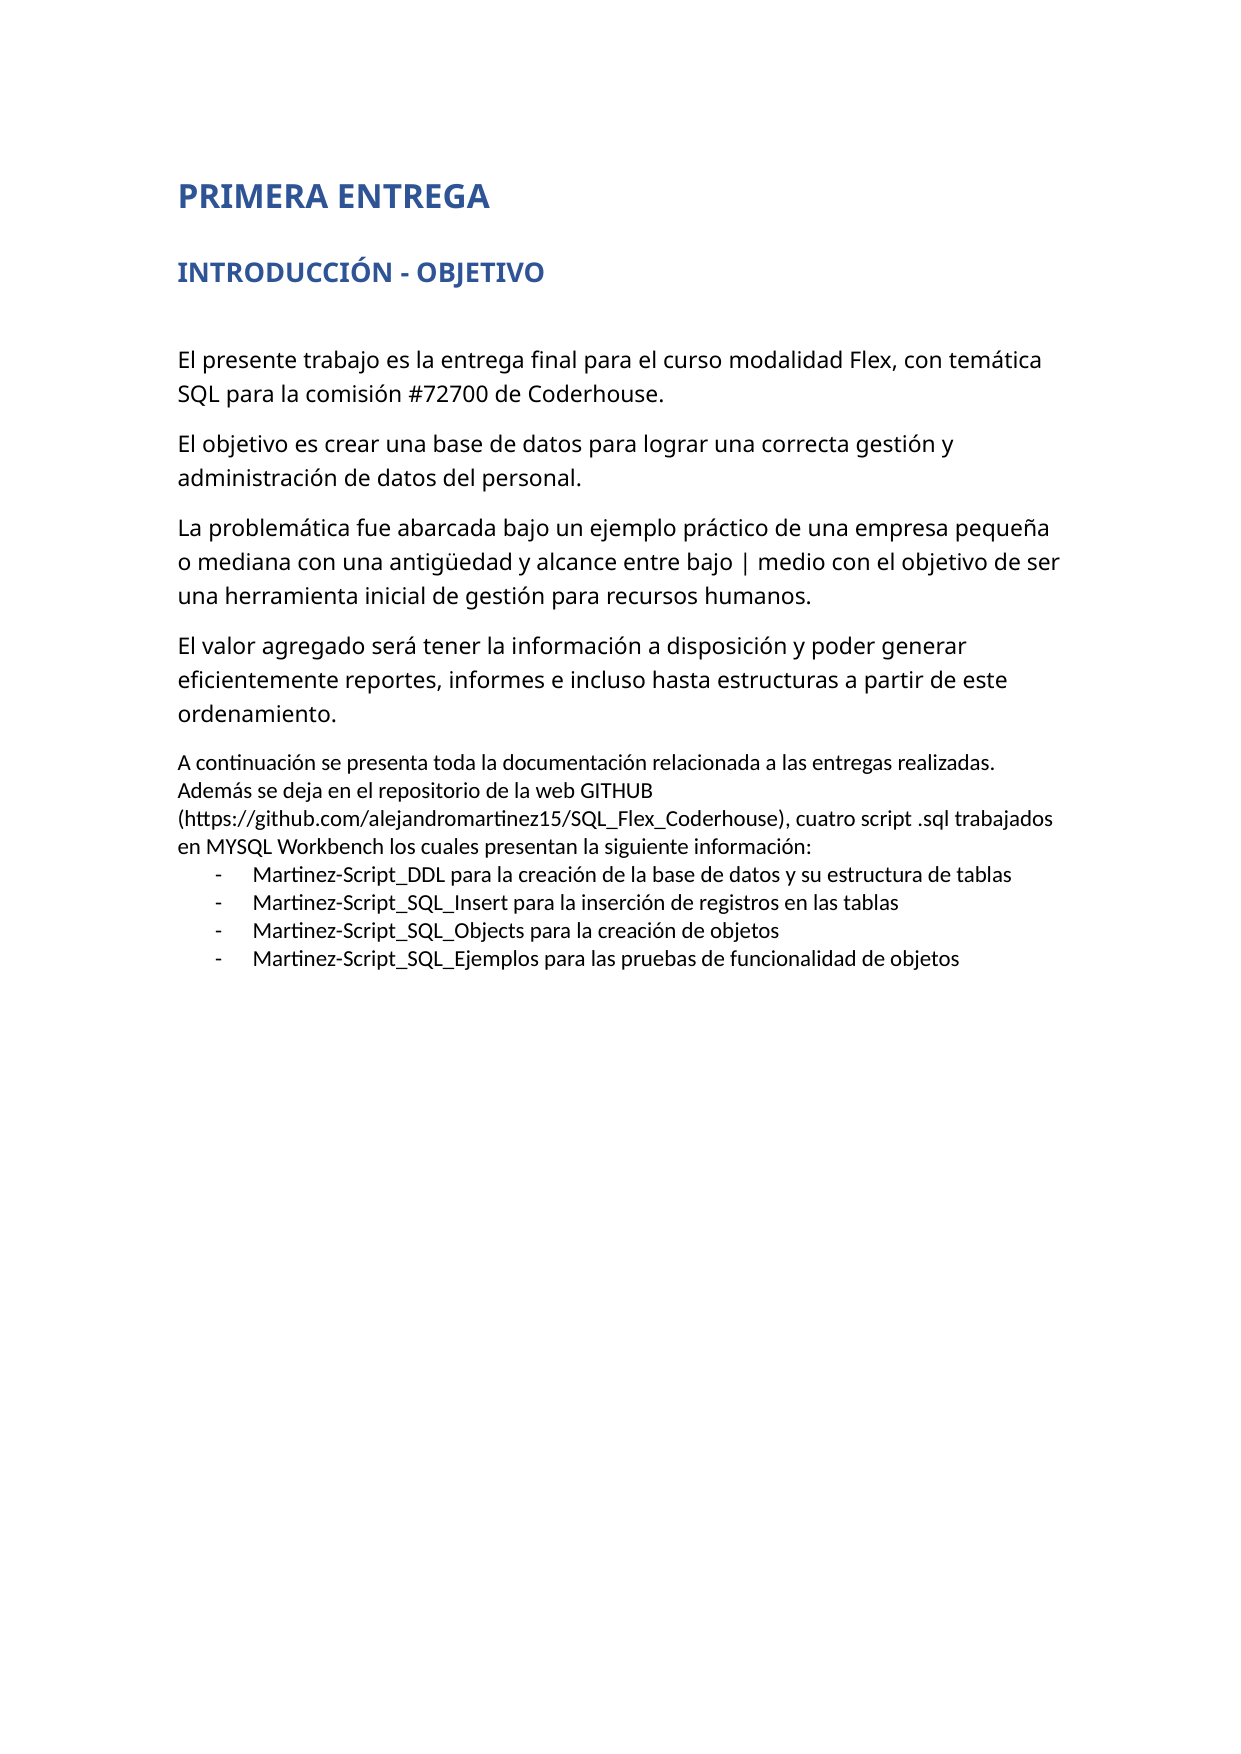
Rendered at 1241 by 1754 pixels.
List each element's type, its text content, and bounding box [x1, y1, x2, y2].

list Martinez-Script_SQL_Ejemplos para las pruebas de funcionalidad de objetos [215, 944, 1063, 972]
text El valor agregado será tener la información a disposición y poder generar eficientemente reportes, informes e incluso hasta estructuras a partir de este ordenamiento. [177, 630, 1063, 729]
subtitle PRIMERA ENTREGA [177, 173, 1063, 218]
list Martinez-Script_SQL_Insert para la inserción de registros en las tablas [215, 888, 1063, 916]
text A continuación se presenta toda la documentación relacionada a las entregas realizadas. Además se deja en el repositorio de la web GITHUB (https://github.com/alejandromartinez15/SQL_Flex_Coderhouse), cuatro script .sql trabajados en MYSQL Workbench los cuales presentan la siguiente información: [177, 748, 1063, 860]
text La problemática fue abarcada bajo un ejemplo práctico de una empresa pequeña o mediana con una antigüedad y alcance entre bajo | medio con el objetivo de ser una herramienta inicial de gestión para recursos humanos. [177, 512, 1063, 611]
text El presente trabajo es la entrega final para el curso modalidad Flex, con temática SQL para la comisión #72700 de Coderhouse. [177, 344, 1063, 409]
subtitle INTRODUCCIÓN - OBJETIVO [177, 254, 1063, 291]
text El objetivo es crear una base de datos para lograr una correcta gestión y administración de datos del personal. [177, 428, 1063, 493]
list Martinez-Script_SQL_Objects para la creación de objetos [215, 916, 1063, 944]
list Martinez-Script_DDL para la creación de la base de datos y su estructura de tablas [215, 860, 1063, 888]
